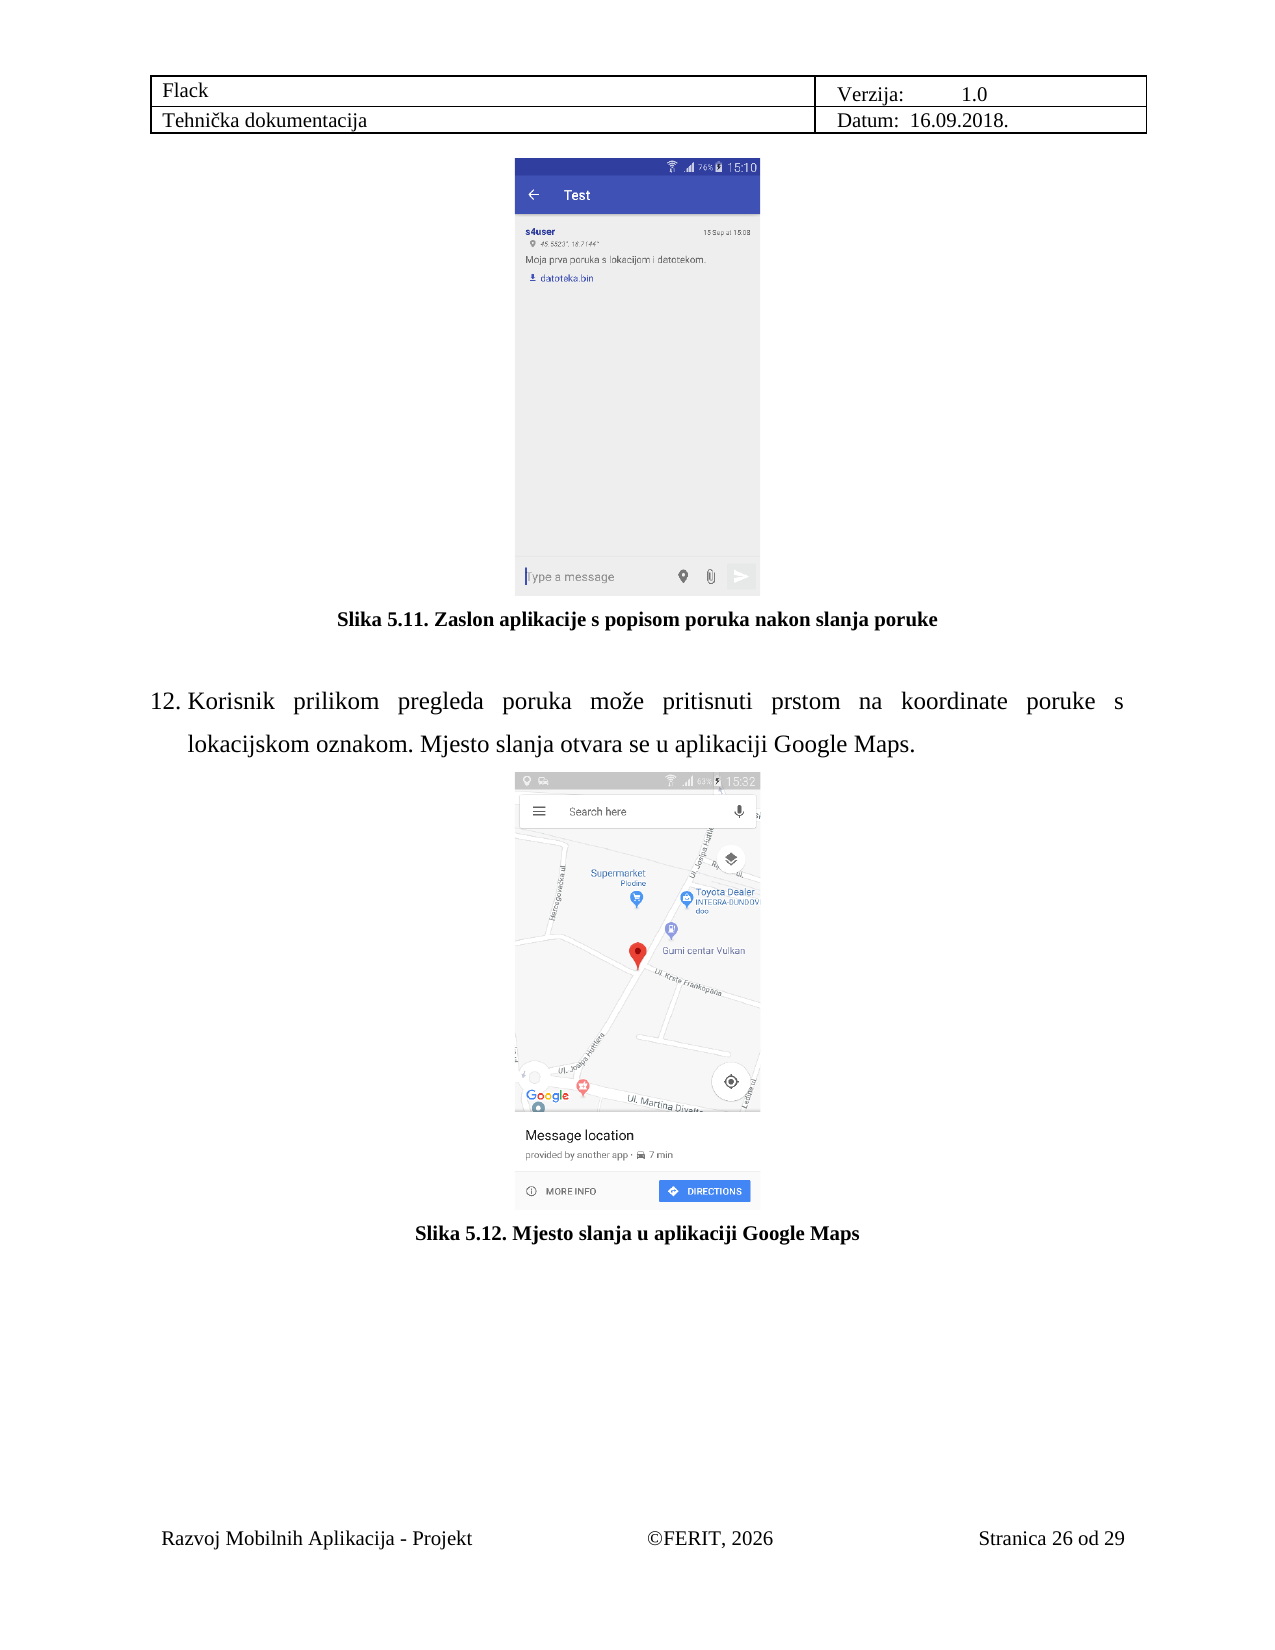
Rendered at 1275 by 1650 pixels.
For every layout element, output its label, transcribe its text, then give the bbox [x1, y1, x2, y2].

picture [514, 158, 761, 596]
picture [514, 772, 761, 1210]
text Slika 5.12. Mjesto slanja u aplikaciji Google Maps [150, 1221, 1125, 1245]
list Korisnik prilikom pregleda poruka može pritisnuti prstom na koordinate poruke s lokacijskom oznakom. Mjesto slanja otvara se u aplikaciji Google Maps. [150, 686, 1125, 758]
text Slika 5.11. Zaslon aplikacije s popisom poruka nakon slanja poruke [150, 607, 1125, 631]
